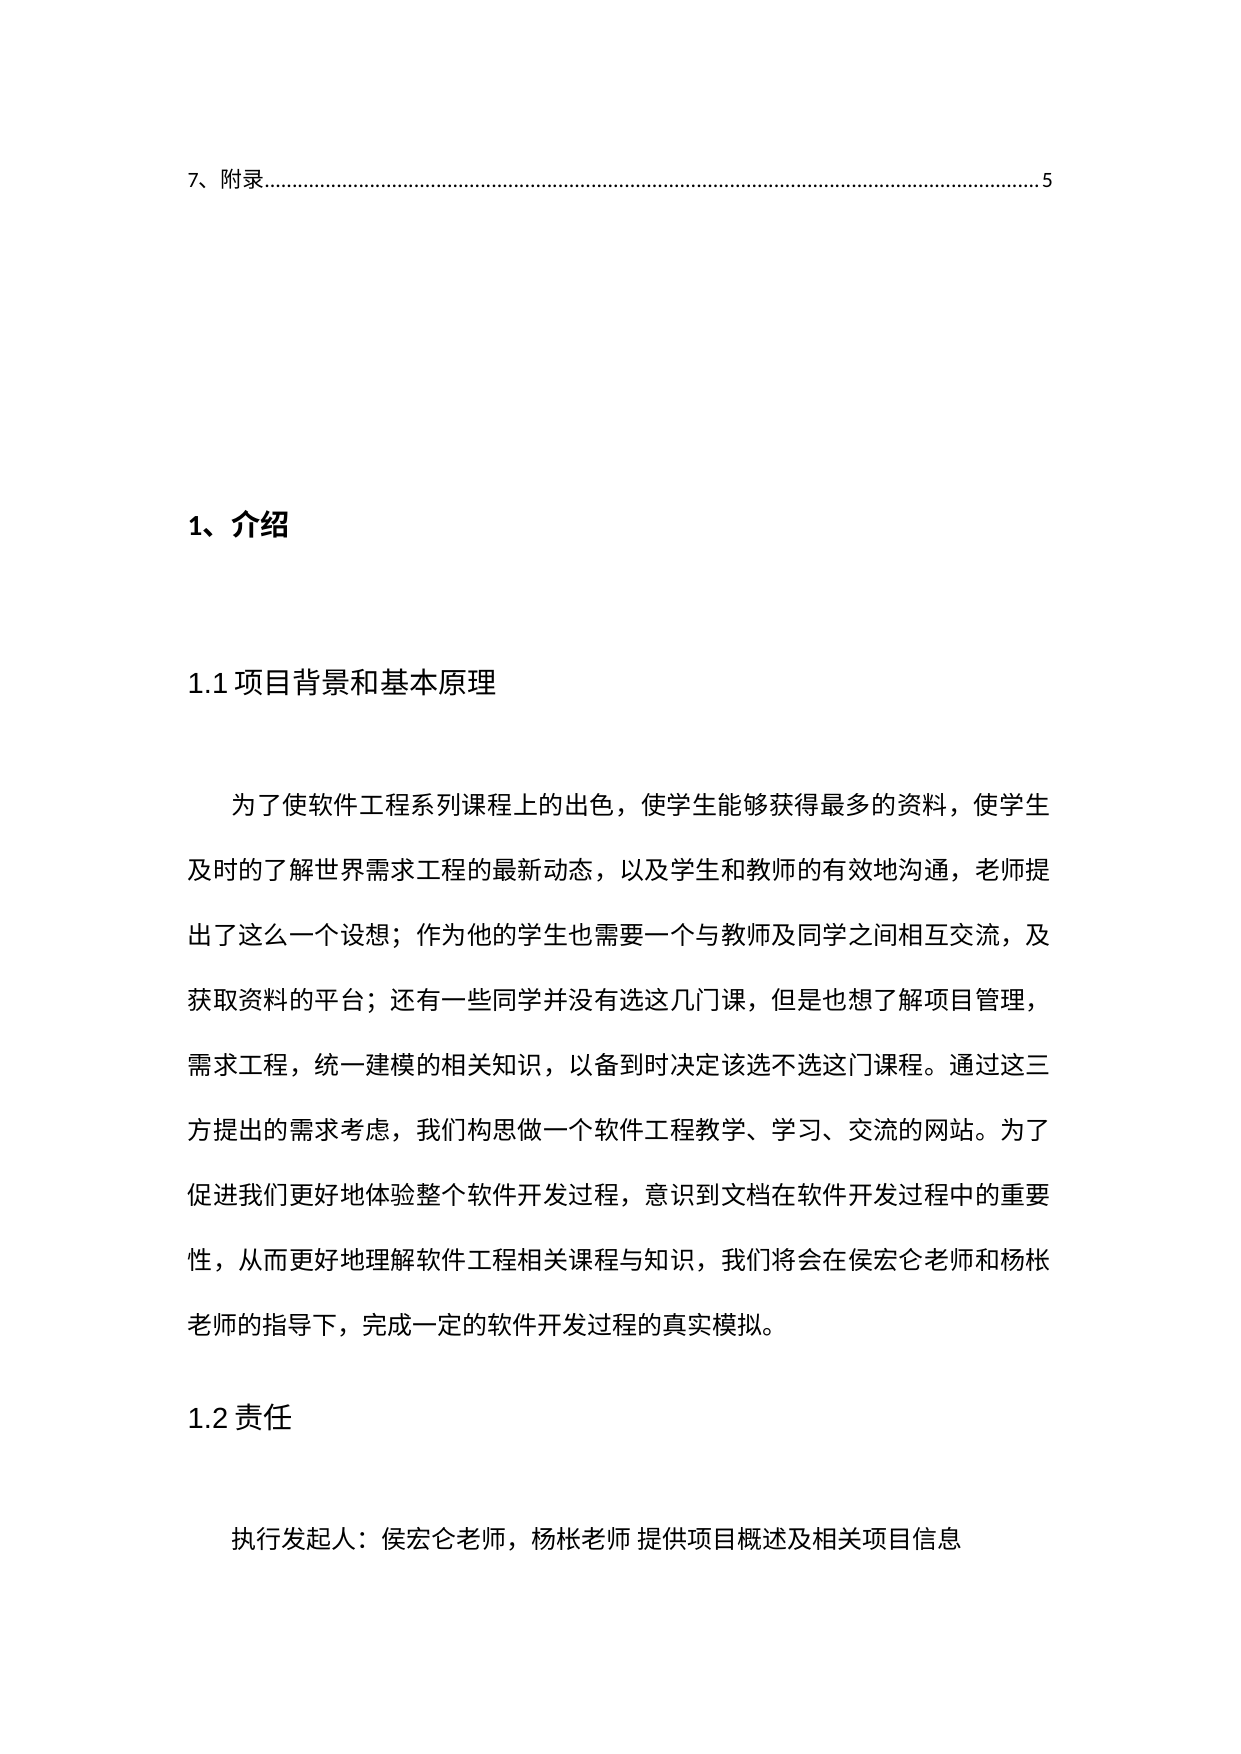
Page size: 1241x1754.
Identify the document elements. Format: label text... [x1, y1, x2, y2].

subtitle 介绍 [187, 490, 1053, 555]
subtitle 1.2责任 [187, 1383, 1053, 1448]
text 执行发起人：侯宏仑老师，杨枨老师 提供项目概述及相关项目信息 [187, 1506, 1053, 1571]
subtitle 1.1项目背景和基本原理 [187, 648, 1053, 713]
text 7、附录 5 [187, 162, 1053, 194]
